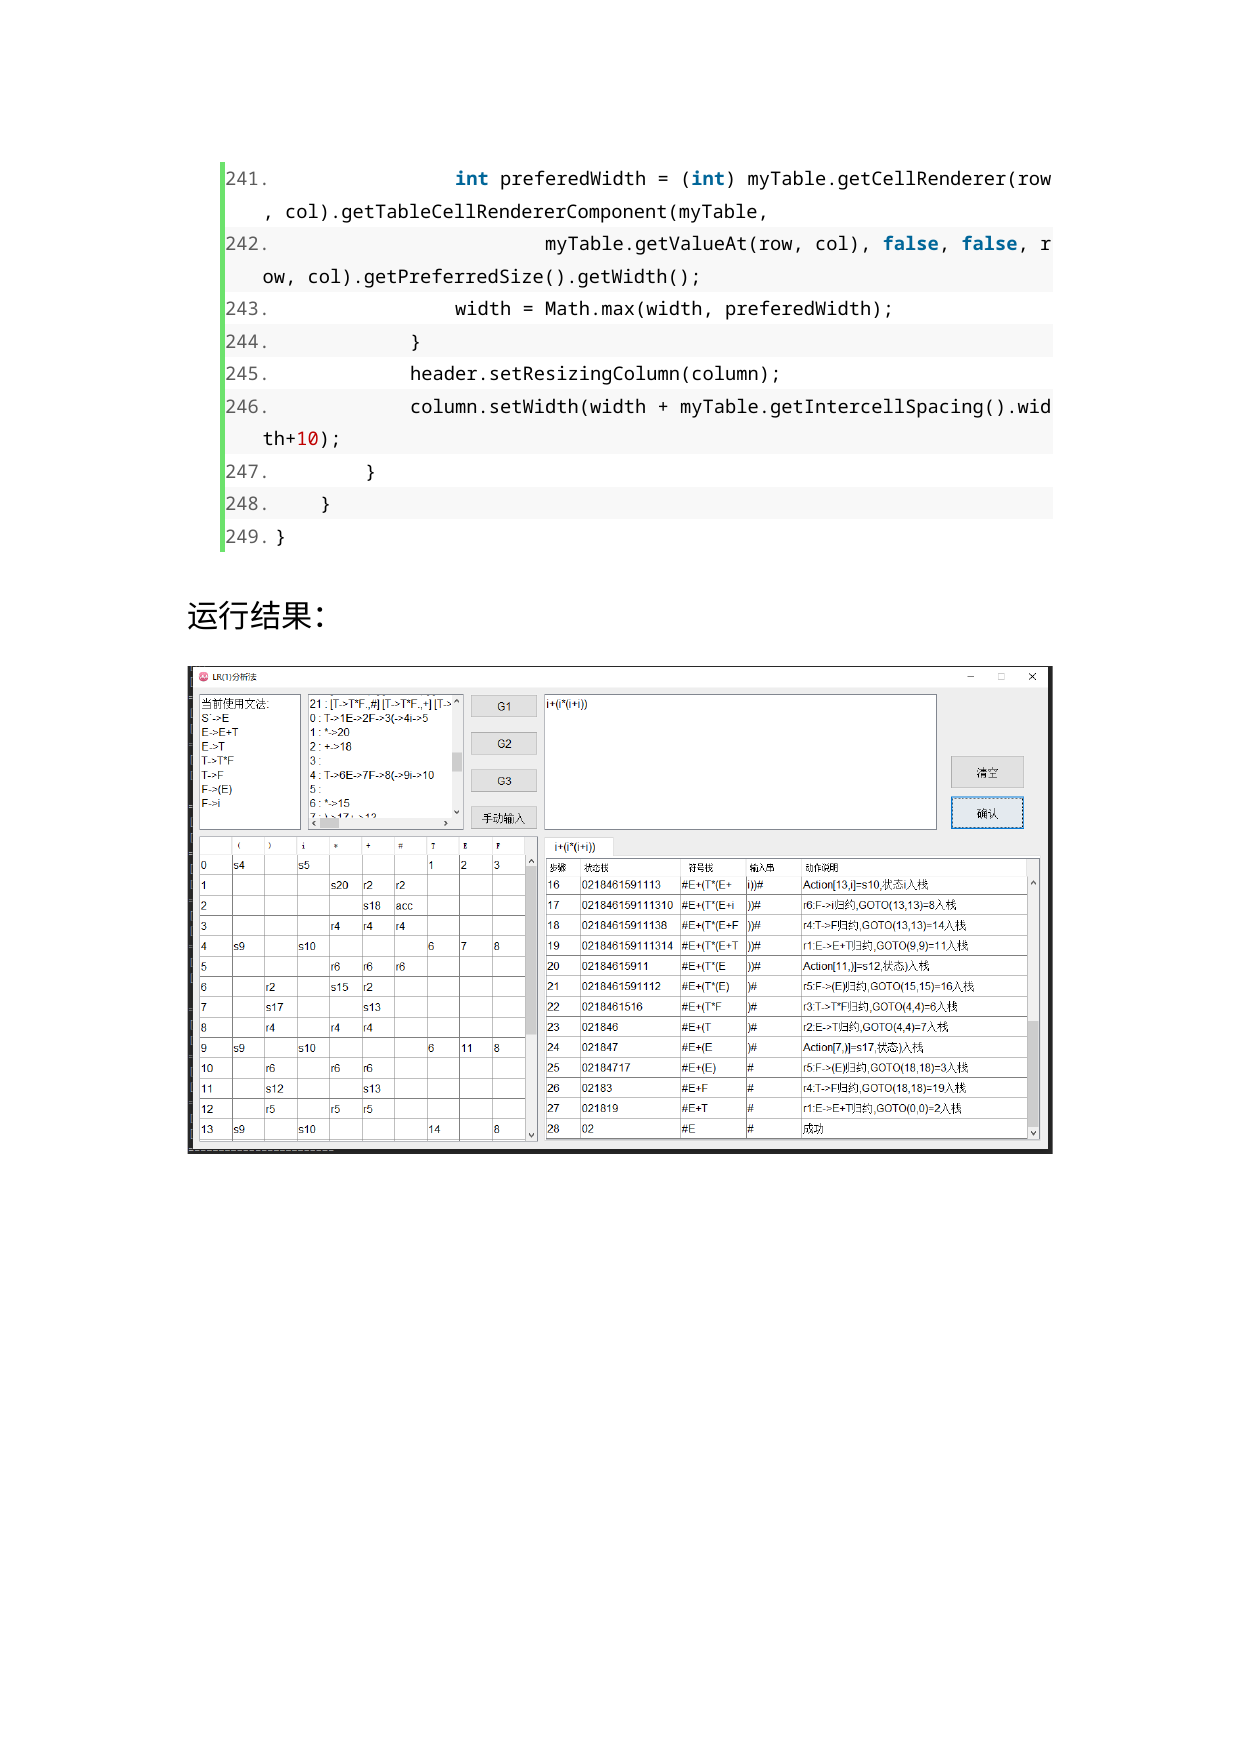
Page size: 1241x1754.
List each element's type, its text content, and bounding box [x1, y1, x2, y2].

text 运行结果： [187, 581, 1053, 646]
picture [187, 666, 1053, 1154]
list int preferedWidth = (int) myTable.getCellRenderer(row, col).getTableCellRendererComponent(myTable, [225, 162, 1053, 227]
list } [225, 324, 1053, 357]
list } [225, 454, 1053, 487]
list myTable.getValueAt(row, col), false, false, row, col).getPreferredSize().getWidth(); [225, 227, 1053, 292]
list width = Math.max(width, preferedWidth); [225, 292, 1053, 324]
list header.setResizingColumn(column); [225, 357, 1053, 389]
list } [225, 487, 1053, 519]
list } [225, 519, 1053, 552]
list column.setWidth(width + myTable.getIntercellSpacing().width+10); [225, 389, 1053, 454]
